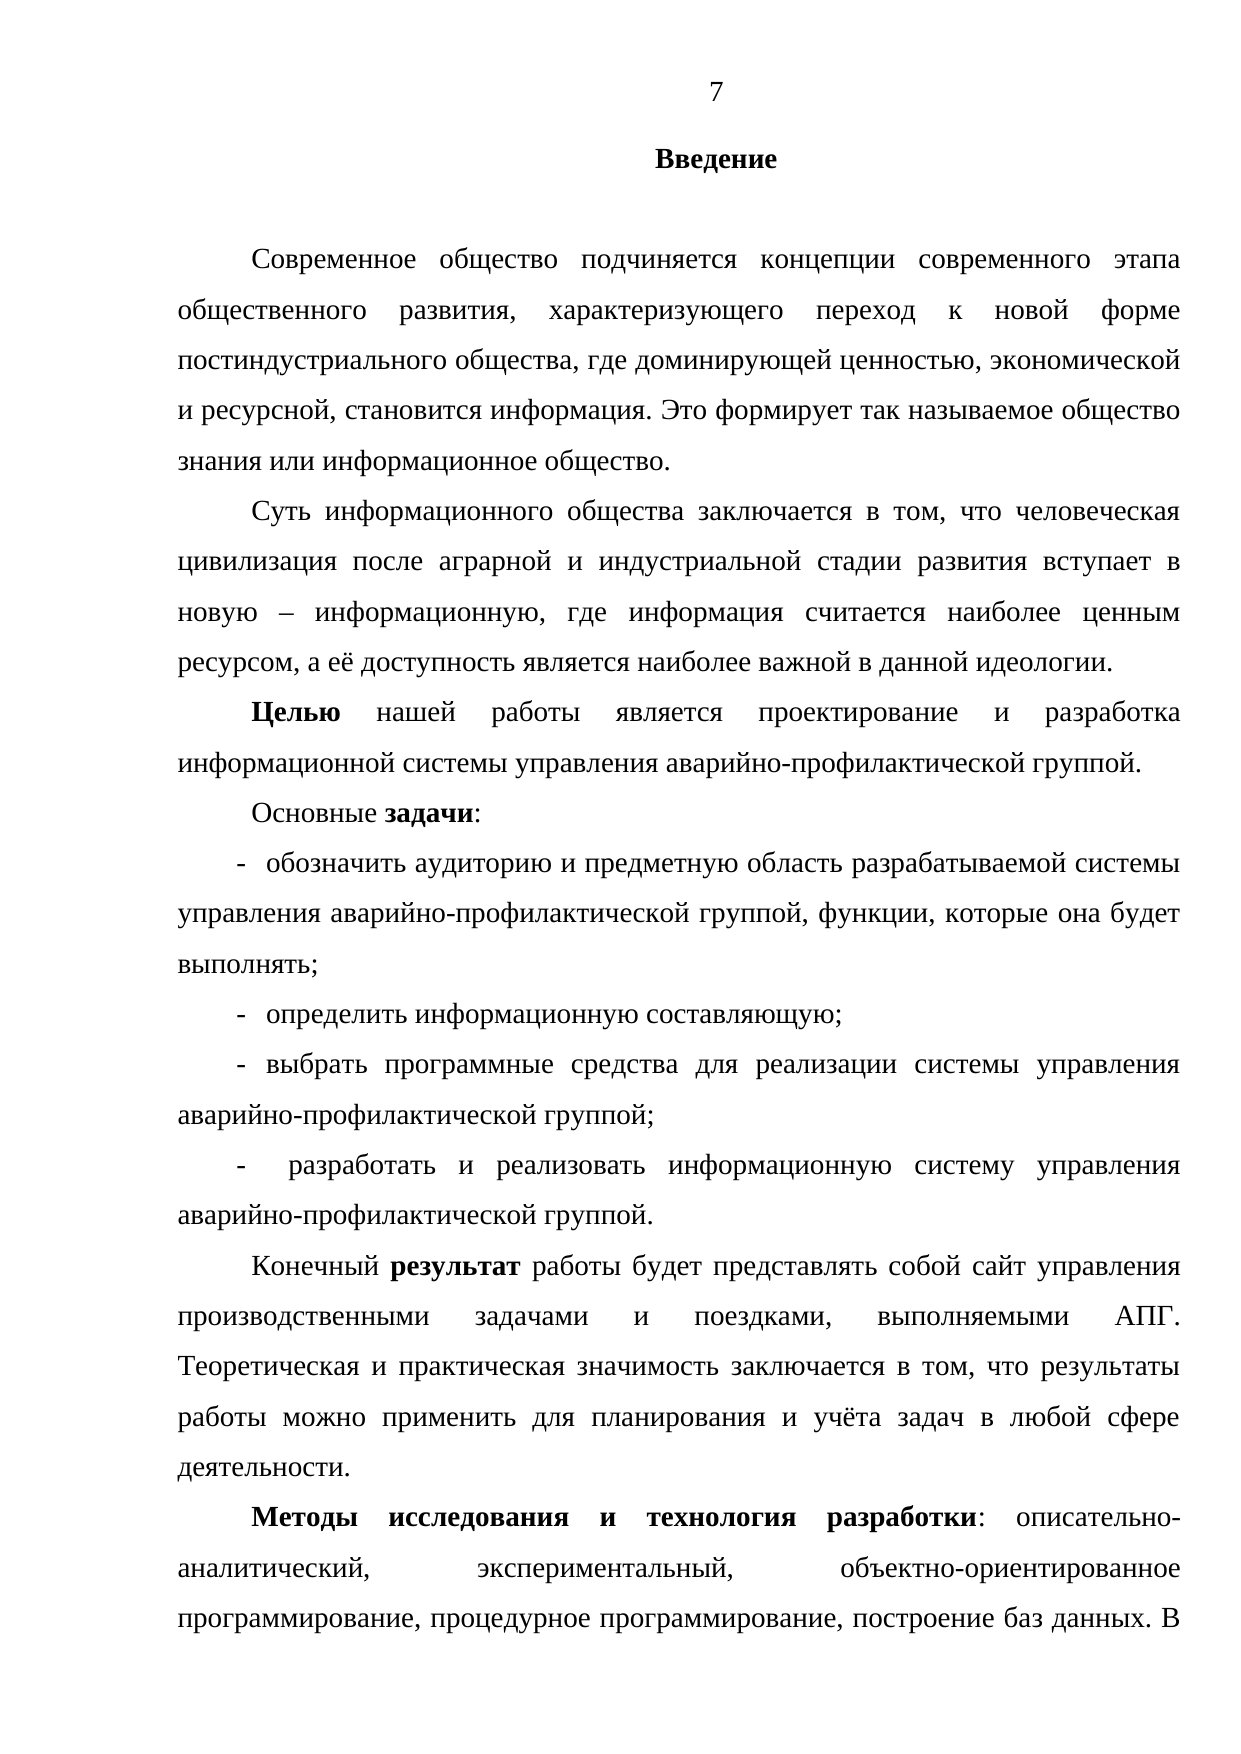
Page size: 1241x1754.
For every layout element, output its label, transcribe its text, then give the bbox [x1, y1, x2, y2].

text Введение [177, 141, 1181, 174]
list обозначить аудиторию и предметную область разрабатываемой системы управления аварийно-профилактической группой, функции, которые она будет выполнять; [177, 845, 1181, 979]
text Современное общество подчиняется концепции современного этапа общественного развития, характеризующего переход к новой форме постиндустриального общества, где доминирующей ценностью, экономической и ресурсной, становится информация. Это формирует так называемое общество знания или информационное общество. [177, 242, 1181, 476]
list разработать и реализовать информационную систему управления аварийно-профилактической группой. [177, 1147, 1181, 1231]
list выбрать программные средства для реализации системы управления аварийно-профилактической группой; [177, 1047, 1181, 1130]
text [177, 1499, 1181, 1633]
list определить информационную составляющую; [177, 996, 1181, 1030]
text Суть информационного общества заключается в том, что человеческая цивилизация после аграрной и индустриальной стадии развития вступает в новую – информационную, где информация считается наиболее ценным ресурсом, а её доступность является наиболее важной в данной идеологии. [177, 493, 1181, 678]
text Целью нашей работы является проектирование и разработка информационной системы управления аварийно-профилактической группой. [177, 694, 1181, 778]
text Основные задачи: [177, 795, 1181, 828]
text Конечный результат работы будет представлять собой сайт управления производственными задачами и поездками, выполняемыми АПГ. Теоретическая и практическая значимость заключается в том, что результаты работы можно применить для планирования и учёта задач в любой сфере деятельности. [177, 1248, 1181, 1483]
